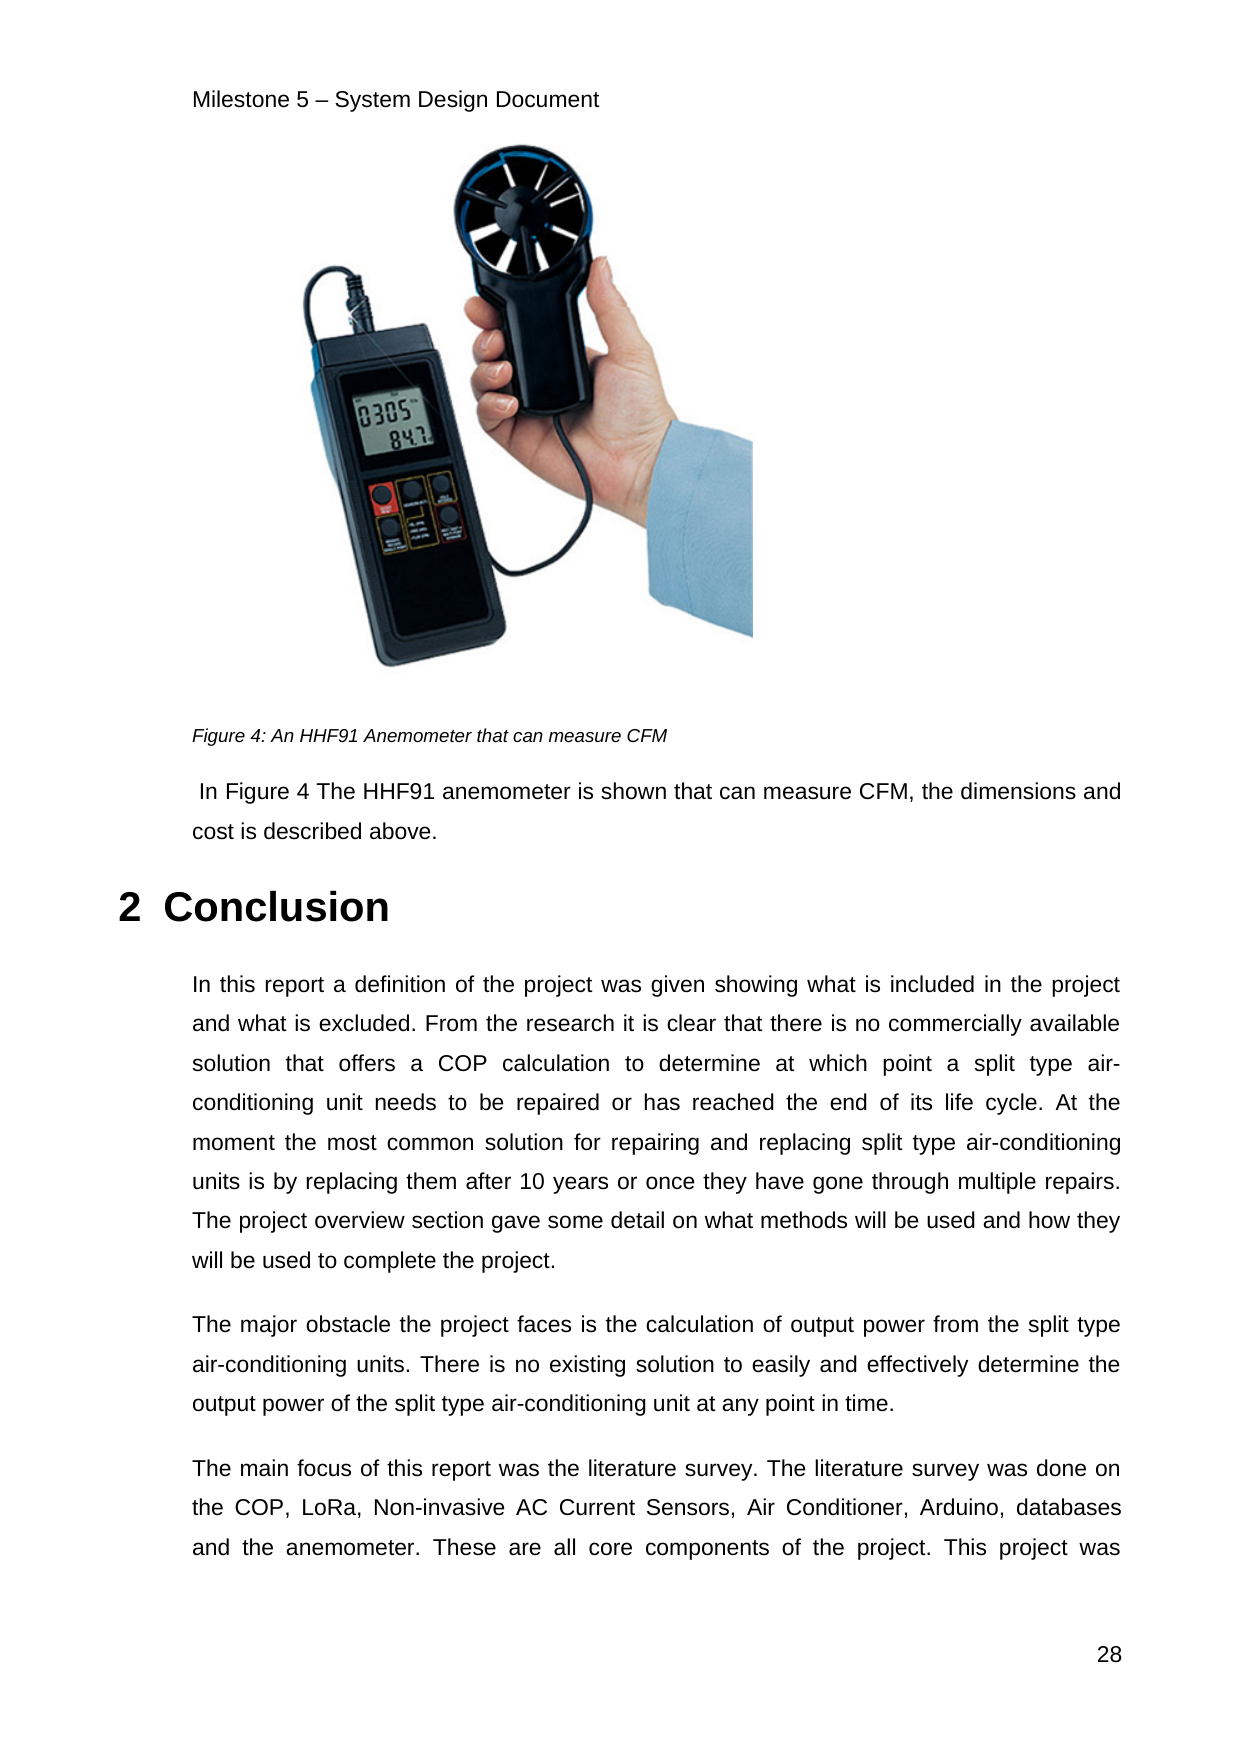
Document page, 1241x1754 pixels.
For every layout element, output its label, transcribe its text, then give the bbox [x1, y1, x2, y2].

text Figure 4: An HHF91 Anemometer that can measure CFM [192, 725, 1122, 747]
text In this report a definition of the project was given showing what is included in the project and what is excluded. From the research it is clear that there is no commercially available solution that offers a COP calculation to determine at which point a split type air-conditioning unit needs to be repaired or has reached the end of its life cycle. At the moment the most common solution for repairing and replacing split type air-conditioning units is by replacing them after 10 years or once they have gone through multiple repairs. The project overview section gave some detail on what methods will be used and how they will be used to complete the project. [192, 971, 1122, 1273]
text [192, 1455, 1122, 1560]
text The major obstacle the project faces is the calculation of output power from the split type air-conditioning units. There is no existing solution to easily and effectively determine the output power of the split type air-conditioning unit at any point in time. [192, 1311, 1122, 1417]
picture [191, 125, 753, 687]
text In Figure 4 The HHF91 anemometer is shown that can measure CFM, the dimensions and cost is described above. [192, 778, 1122, 844]
subtitle Conclusion [118, 882, 1122, 930]
